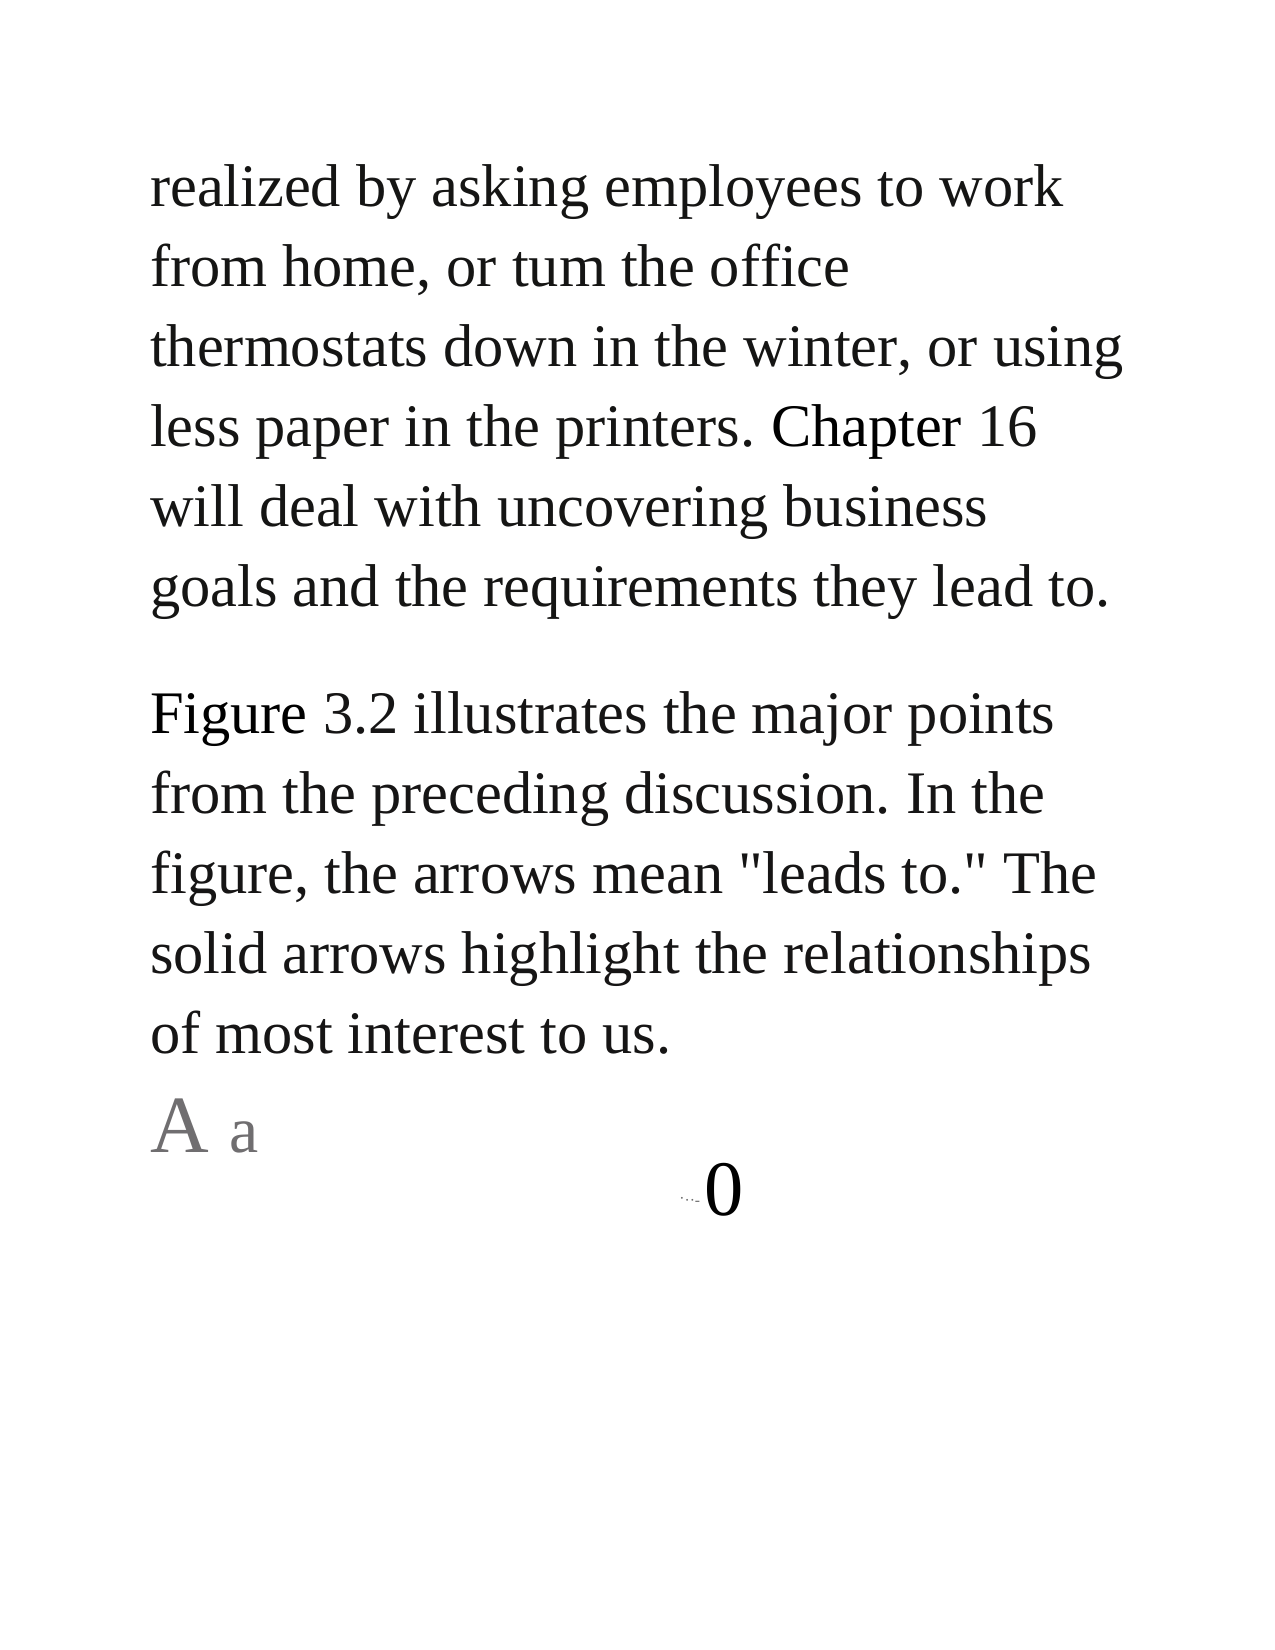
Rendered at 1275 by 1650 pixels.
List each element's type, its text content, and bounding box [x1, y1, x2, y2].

text A a [150, 1077, 596, 1170]
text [150, 150, 1125, 619]
text Figure 3.2 illustrates the major points from the preceding discussion. In the figure, the arrows mean "leads to." The solid arrows highlight the relationships of most interest to us. [150, 677, 1125, 1066]
text ·­·­·- 0 [679, 1077, 1125, 1232]
